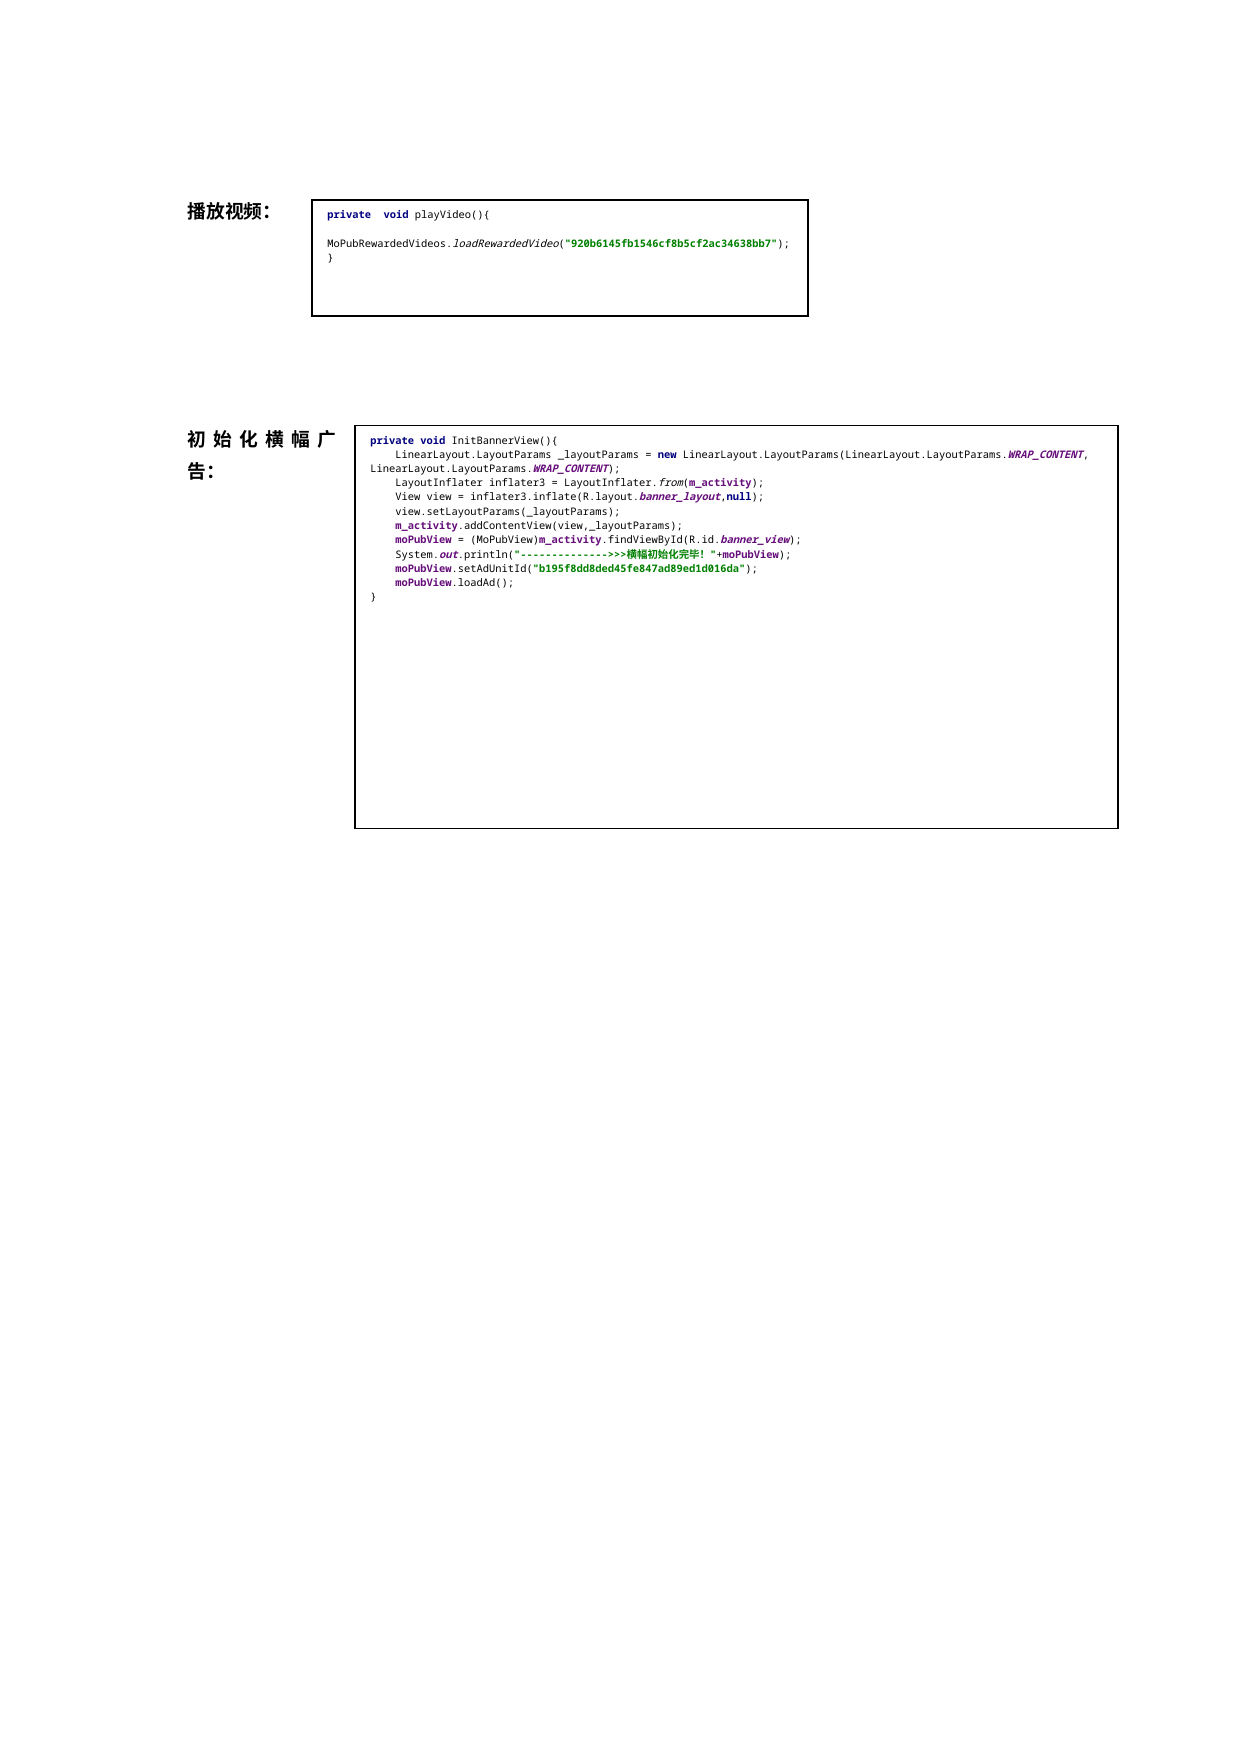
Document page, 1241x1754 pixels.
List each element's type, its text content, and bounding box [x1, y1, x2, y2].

text 播放视频： [187, 194, 1053, 227]
text 初始化横幅广告： [187, 422, 1053, 487]
